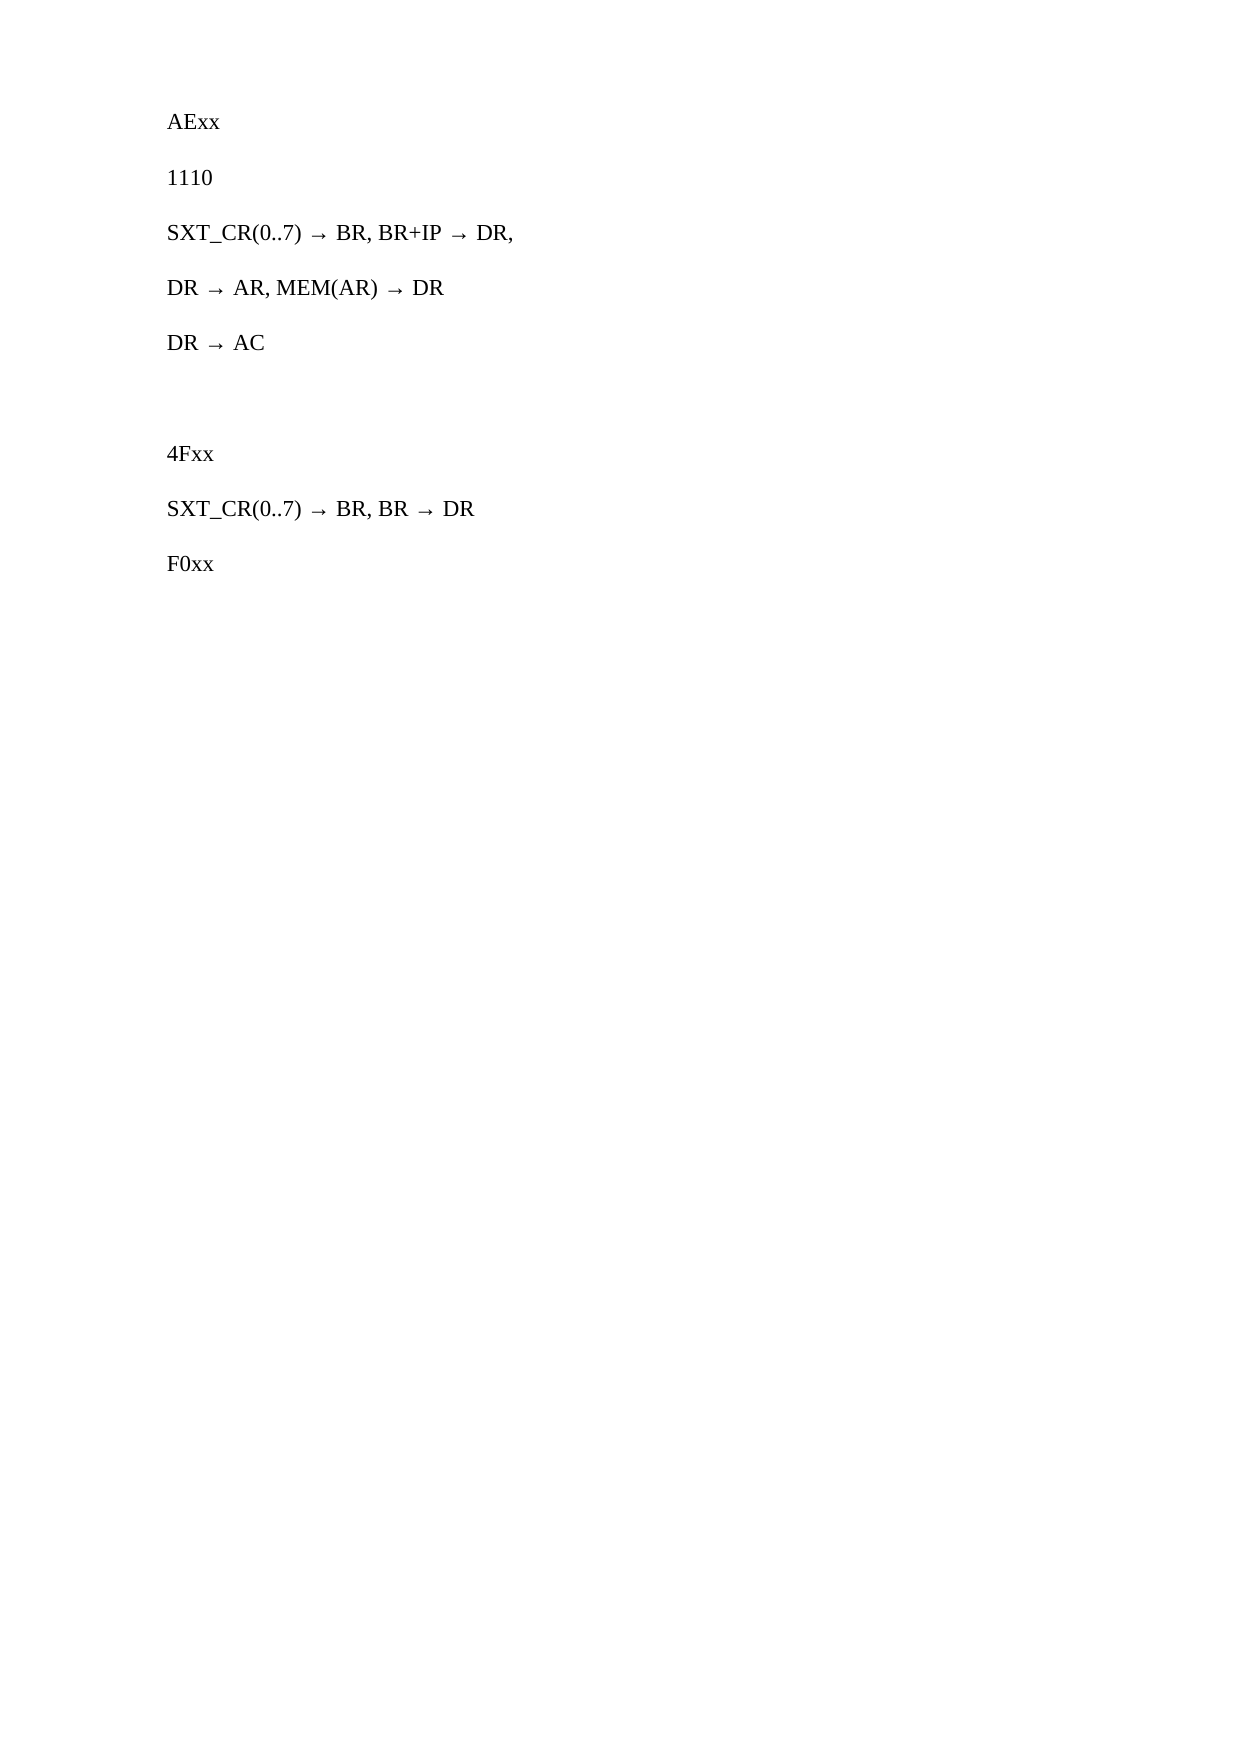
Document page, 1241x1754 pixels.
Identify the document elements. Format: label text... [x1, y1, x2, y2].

text 4Fxx [167, 439, 1157, 466]
text DR → AC [167, 329, 1157, 356]
text DR → AR, MEM(AR) → DR [167, 274, 1157, 300]
text SXT_CR(0..7) → BR, BR → DR [167, 495, 1157, 521]
text 1110 [167, 163, 1157, 190]
text AExx [167, 108, 1157, 135]
text SXT_CR(0..7) → BR, BR+IP → DR, [167, 219, 1157, 245]
text F0xx [167, 550, 1157, 576]
